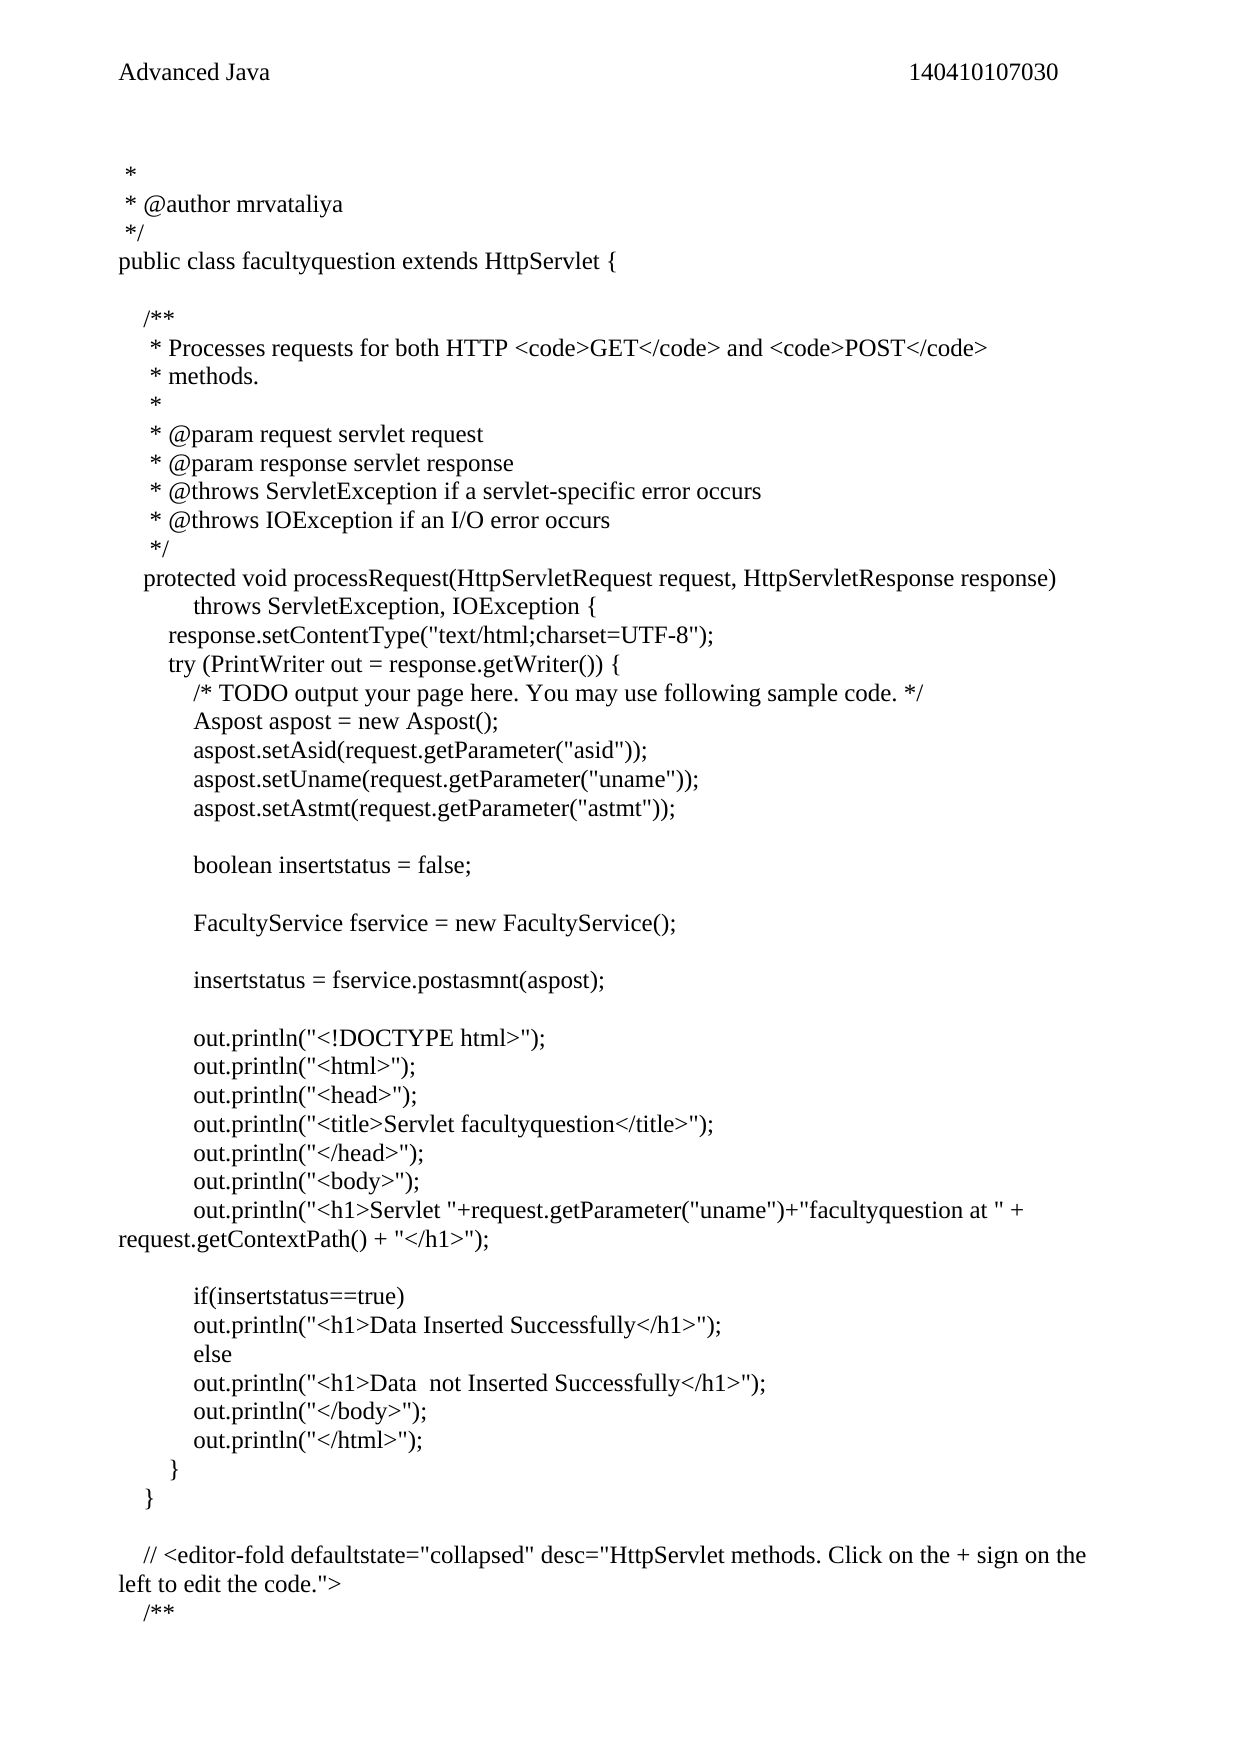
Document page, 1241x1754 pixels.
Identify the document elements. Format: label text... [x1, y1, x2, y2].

text aspost.setAstmt(request.getParameter("astmt")); [118, 793, 1122, 821]
text out.println("</head>"); [118, 1138, 1122, 1166]
text else [118, 1339, 1122, 1368]
text throws ServletException, IOException { [118, 591, 1122, 620]
text out.println("</body>"); [118, 1396, 1122, 1425]
text * @param response servlet response [118, 448, 1122, 476]
text out.println("<h1>Data Inserted Successfully</h1>"); [118, 1310, 1122, 1339]
text boolean insertstatus = false; [118, 850, 1122, 879]
text public class facultyquestion extends HttpServlet { [118, 246, 1122, 275]
text } [118, 1454, 1122, 1483]
text /** [118, 1598, 1122, 1626]
text response.setContentType("text/html;charset=UTF-8"); [118, 620, 1122, 649]
text */ [118, 218, 1122, 246]
text * [118, 160, 1122, 189]
text FacultyService fservice = new FacultyService(); [118, 908, 1122, 936]
text insertstatus = fservice.postasmnt(aspost); [118, 965, 1122, 994]
text protected void processRequest(HttpServletRequest request, HttpServletResponse response) [118, 563, 1122, 591]
text if(insertstatus==true) [118, 1281, 1122, 1310]
text out.println("</html>"); [118, 1425, 1122, 1454]
text * Processes requests for both HTTP <code>GET</code> and <code>POST</code> [118, 333, 1122, 361]
text * @param request servlet request [118, 419, 1122, 448]
text out.println("<head>"); [118, 1080, 1122, 1109]
text try (PrintWriter out = response.getWriter()) { [118, 649, 1122, 678]
text out.println("<h1>Data not Inserted Successfully</h1>"); [118, 1368, 1122, 1396]
text * [118, 390, 1122, 419]
text aspost.setAsid(request.getParameter("asid")); [118, 735, 1122, 764]
text out.println("<html>"); [118, 1051, 1122, 1080]
text */ [118, 534, 1122, 563]
text out.println("<!DOCTYPE html>"); [118, 1023, 1122, 1051]
text out.println("<body>"); [118, 1166, 1122, 1195]
text * methods. [118, 361, 1122, 390]
text } [118, 1483, 1122, 1511]
text Aspost aspost = new Aspost(); [118, 706, 1122, 735]
text // <editor-fold defaultstate="collapsed" desc="HttpServlet methods. Click on the + sign on the left to edit the code."> [118, 1540, 1122, 1598]
text * @throws IOException if an I/O error occurs [118, 505, 1122, 534]
text * @author mrvataliya [118, 189, 1122, 218]
text * @throws ServletException if a servlet-specific error occurs [118, 476, 1122, 505]
text out.println("<h1>Servlet "+request.getParameter("uname")+"facultyquestion at " + request.getContextPath() + "</h1>"); [118, 1195, 1122, 1253]
text /* TODO output your page here. You may use following sample code. */ [118, 678, 1122, 706]
text /** [118, 304, 1122, 333]
text out.println("<title>Servlet facultyquestion</title>"); [118, 1109, 1122, 1138]
text aspost.setUname(request.getParameter("uname")); [118, 764, 1122, 793]
